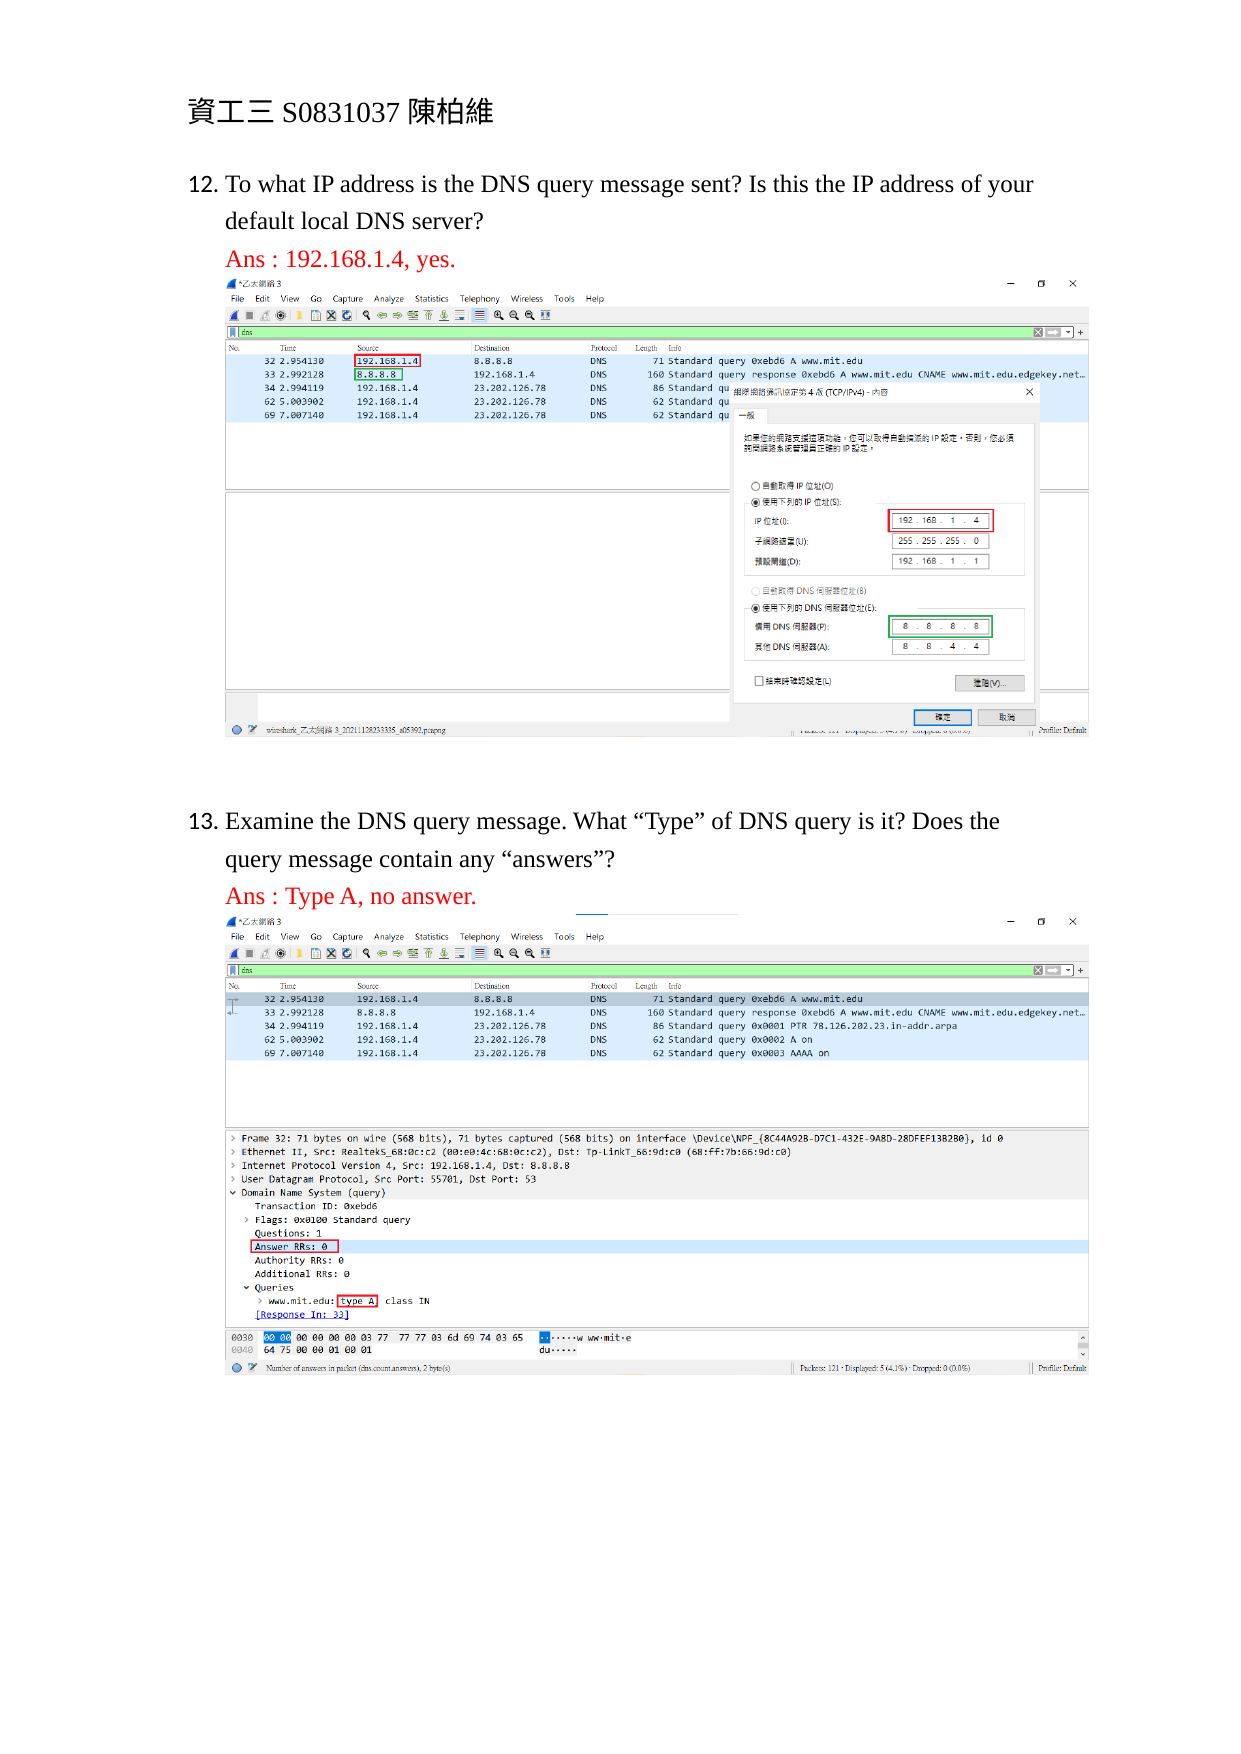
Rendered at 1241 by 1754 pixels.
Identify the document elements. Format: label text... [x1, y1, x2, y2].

list Ans : 192.168.1.4, yes. [225, 239, 1053, 277]
list Examine the DNS query message. What “Type” of DNS query is it? Does the query message contain any “answers”? [187, 802, 1053, 877]
list Ans : Type A, no answer. [225, 877, 1053, 914]
picture [225, 277, 1089, 737]
list To what IP address is the DNS query message sent? Is this the IP address of your default local DNS server? [187, 164, 1053, 239]
picture [225, 914, 1089, 1375]
